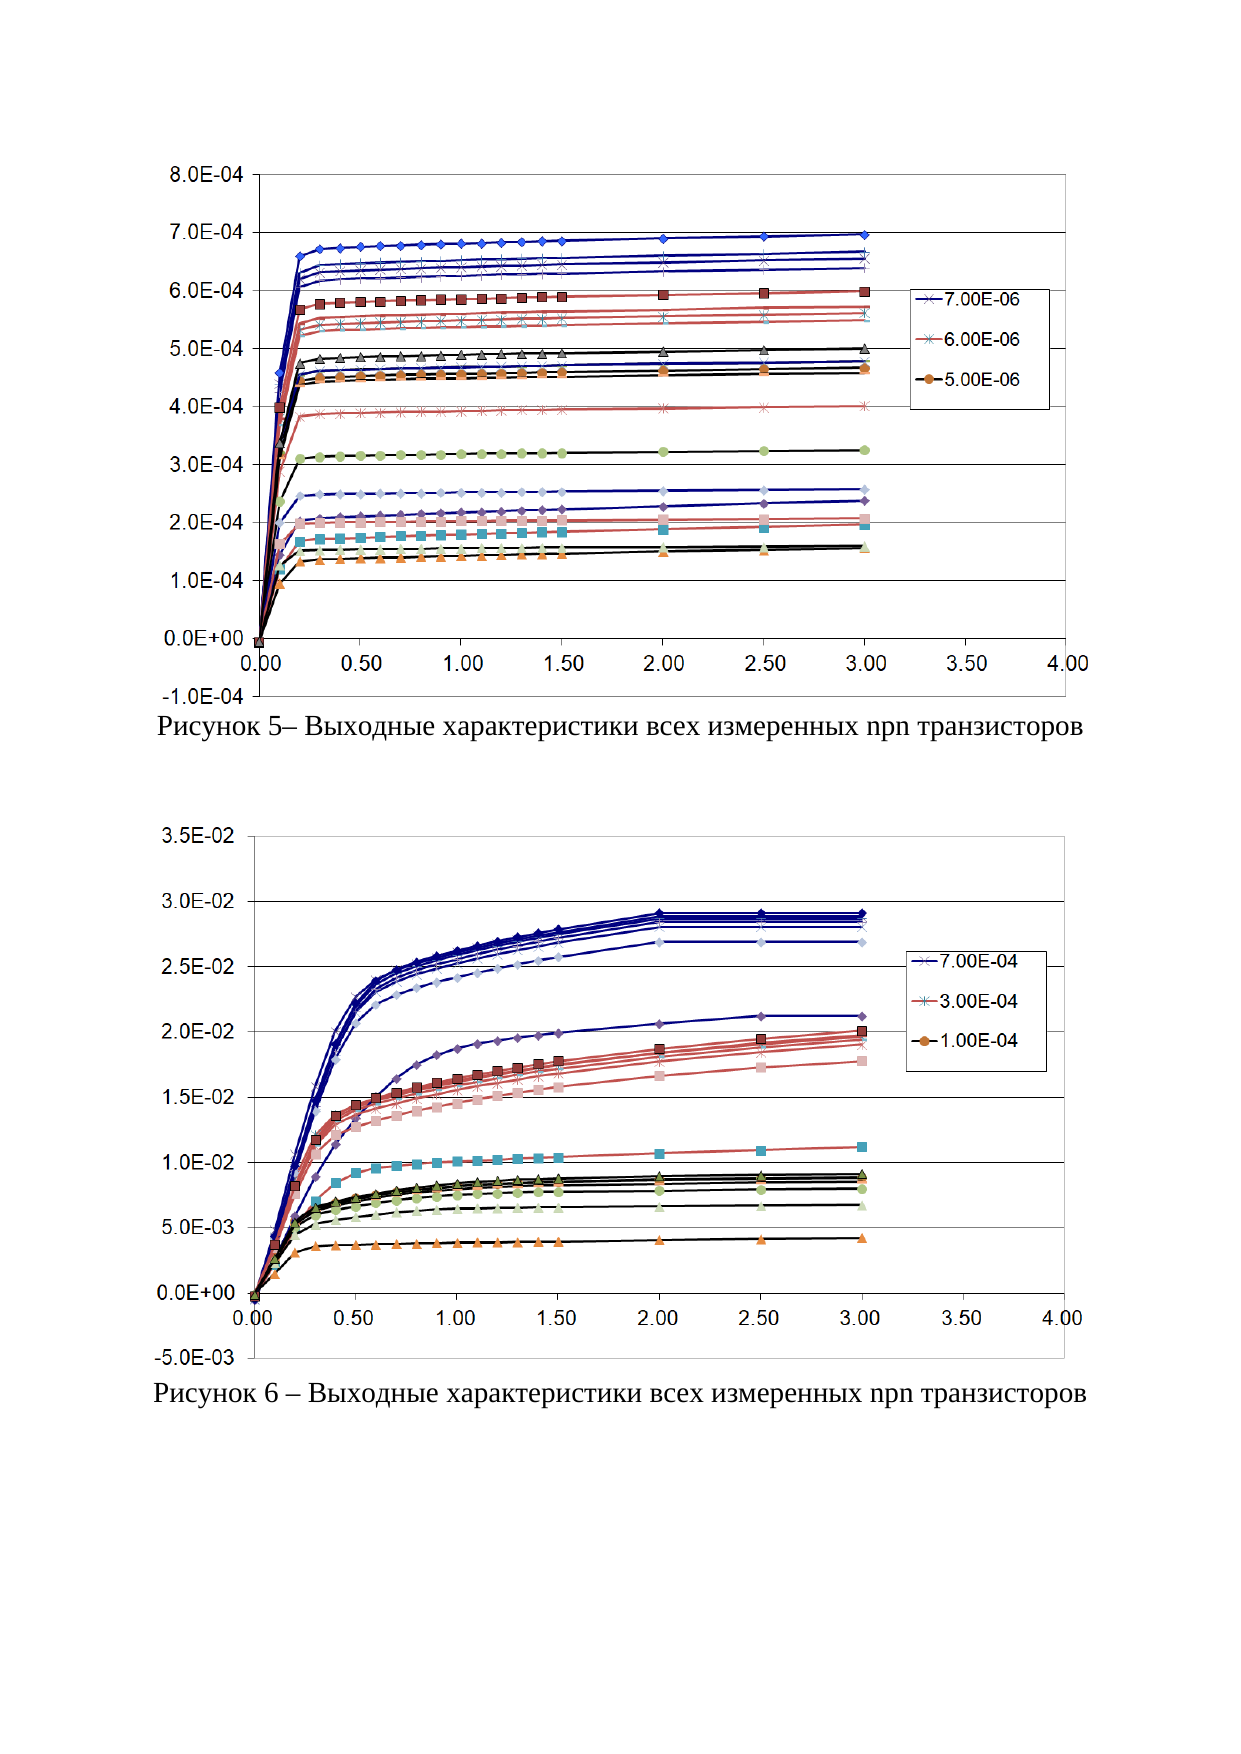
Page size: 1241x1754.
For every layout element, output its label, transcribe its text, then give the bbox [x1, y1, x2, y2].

text Рисунок 6 – Выходные характеристики всех измеренных npn транзисторов [150, 1375, 1090, 1409]
picture [150, 150, 1091, 705]
picture [150, 823, 1091, 1372]
text Рисунок 5– Выходные характеристики всех измеренных npn транзисторов [150, 708, 1090, 742]
